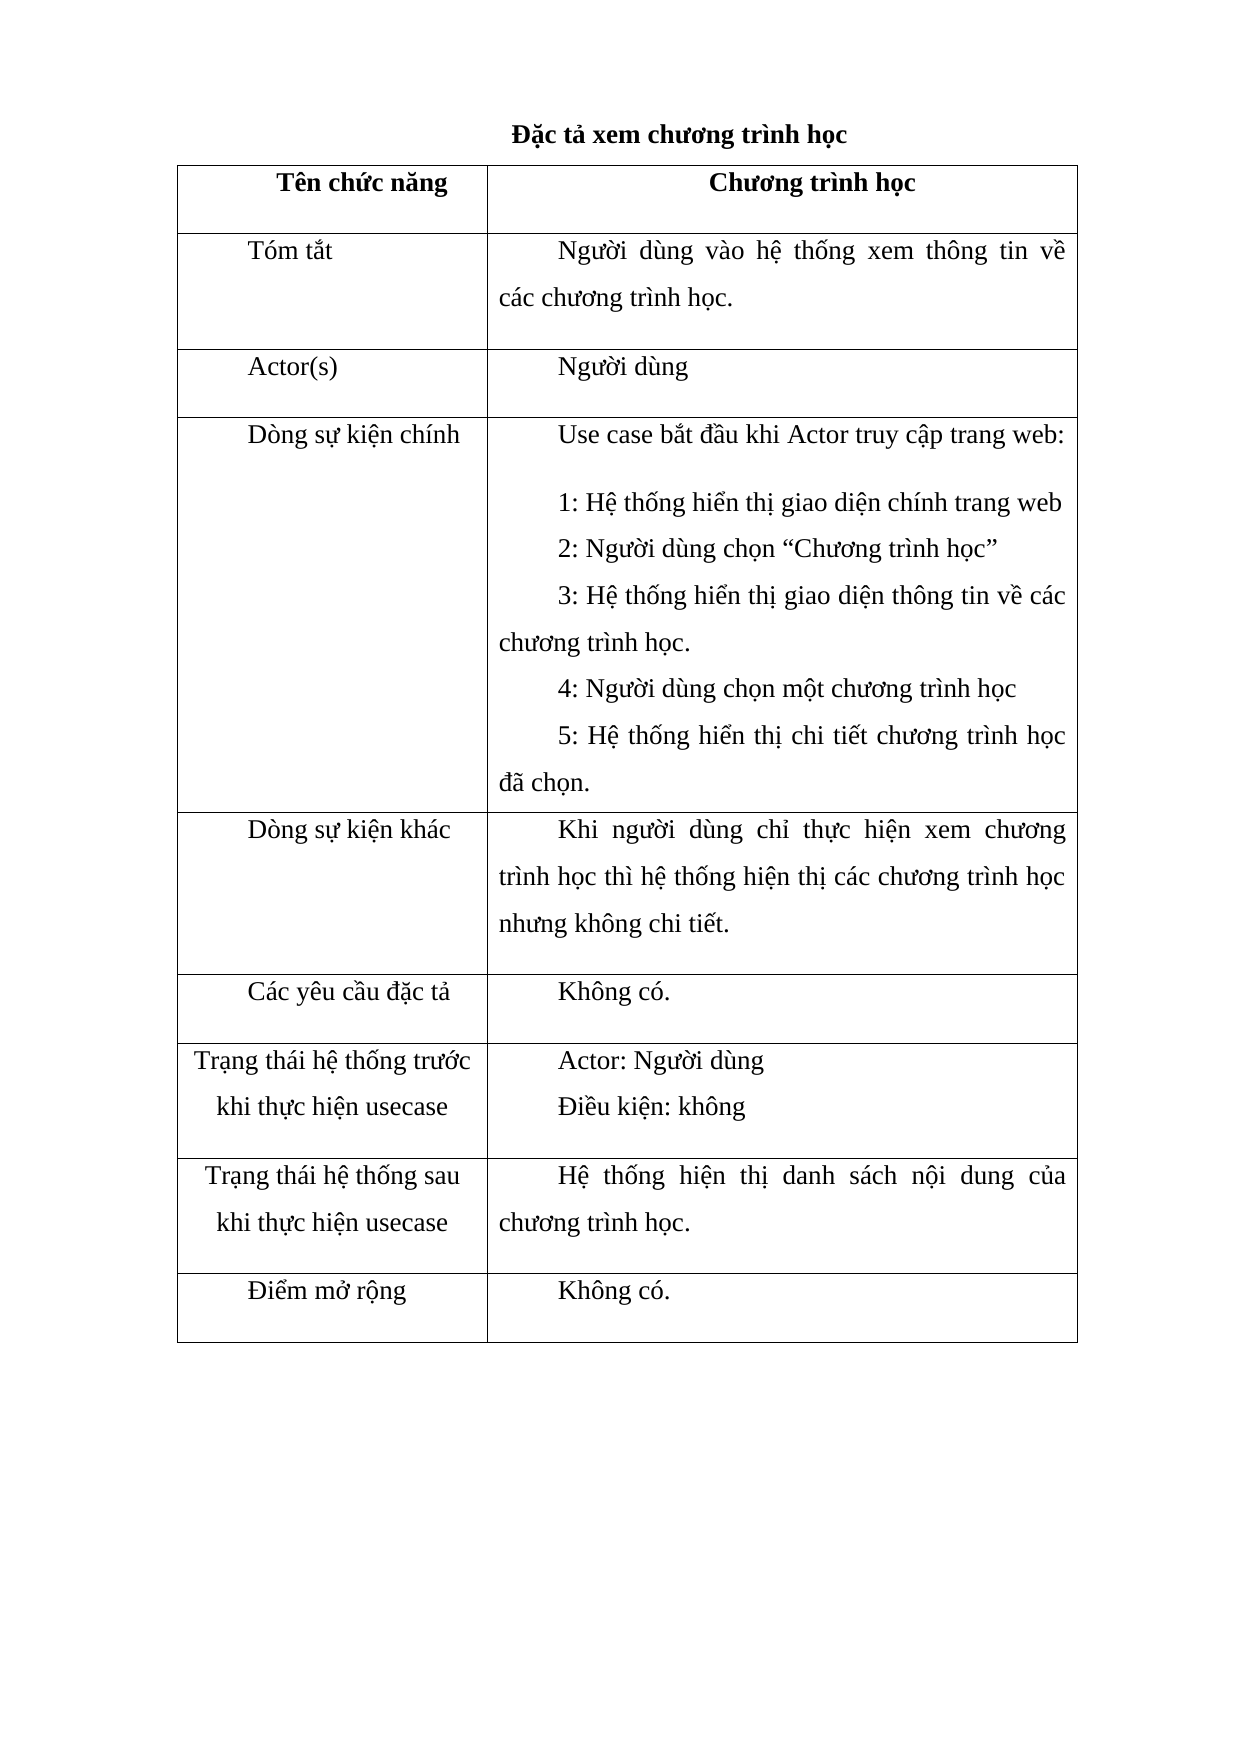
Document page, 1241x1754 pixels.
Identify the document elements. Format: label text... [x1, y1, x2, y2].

table_cell Người dùng vào hệ thống xem thông tin về các chương trình học. [488, 234, 1077, 348]
table_cell Điểm mở rộng [178, 1274, 487, 1342]
table_cell Dòng sự kiện chính [178, 418, 487, 812]
table_cell Trạng thái hệ thống trước khi thực hiện usecase [178, 1044, 487, 1158]
table_cell Use case bắt đầu khi Actor truy cập trang web: 1: Hệ thống hiển thị giao diện chính trang web 2: Người dùng chọn “Chương trình học” 3: Hệ thống hiển thị giao diện thông tin về các chương trình học. 4: Người dùng chọn một chương trình học 5: Hệ thống hiển thị chi tiết chương trình học đã chọn. [488, 418, 1077, 812]
table_header Tên chức năng [178, 166, 487, 233]
table_cell Actor(s) [178, 350, 487, 417]
table_cell Không có. [488, 1274, 1077, 1342]
table_header Chương trình học [488, 166, 1077, 233]
table_cell Người dùng [488, 350, 1077, 417]
table_cell Actor: Người dùng Điều kiện: không [488, 1044, 1077, 1158]
table_cell Dòng sự kiện khác [178, 813, 487, 974]
table_cell Tóm tắt [178, 234, 487, 348]
table_cell Hệ thống hiện thị danh sách nội dung của chương trình học. [488, 1159, 1077, 1273]
text Đặc tả xem chương trình học [177, 118, 1122, 149]
table_cell Không có. [488, 975, 1077, 1043]
table_cell Các yêu cầu đặc tả [178, 975, 487, 1043]
table_cell Trạng thái hệ thống sau khi thực hiện usecase [178, 1159, 487, 1273]
table_cell Khi người dùng chỉ thực hiện xem chương trình học thì hệ thống hiện thị các chương trình học nhưng không chi tiết. [488, 813, 1077, 974]
